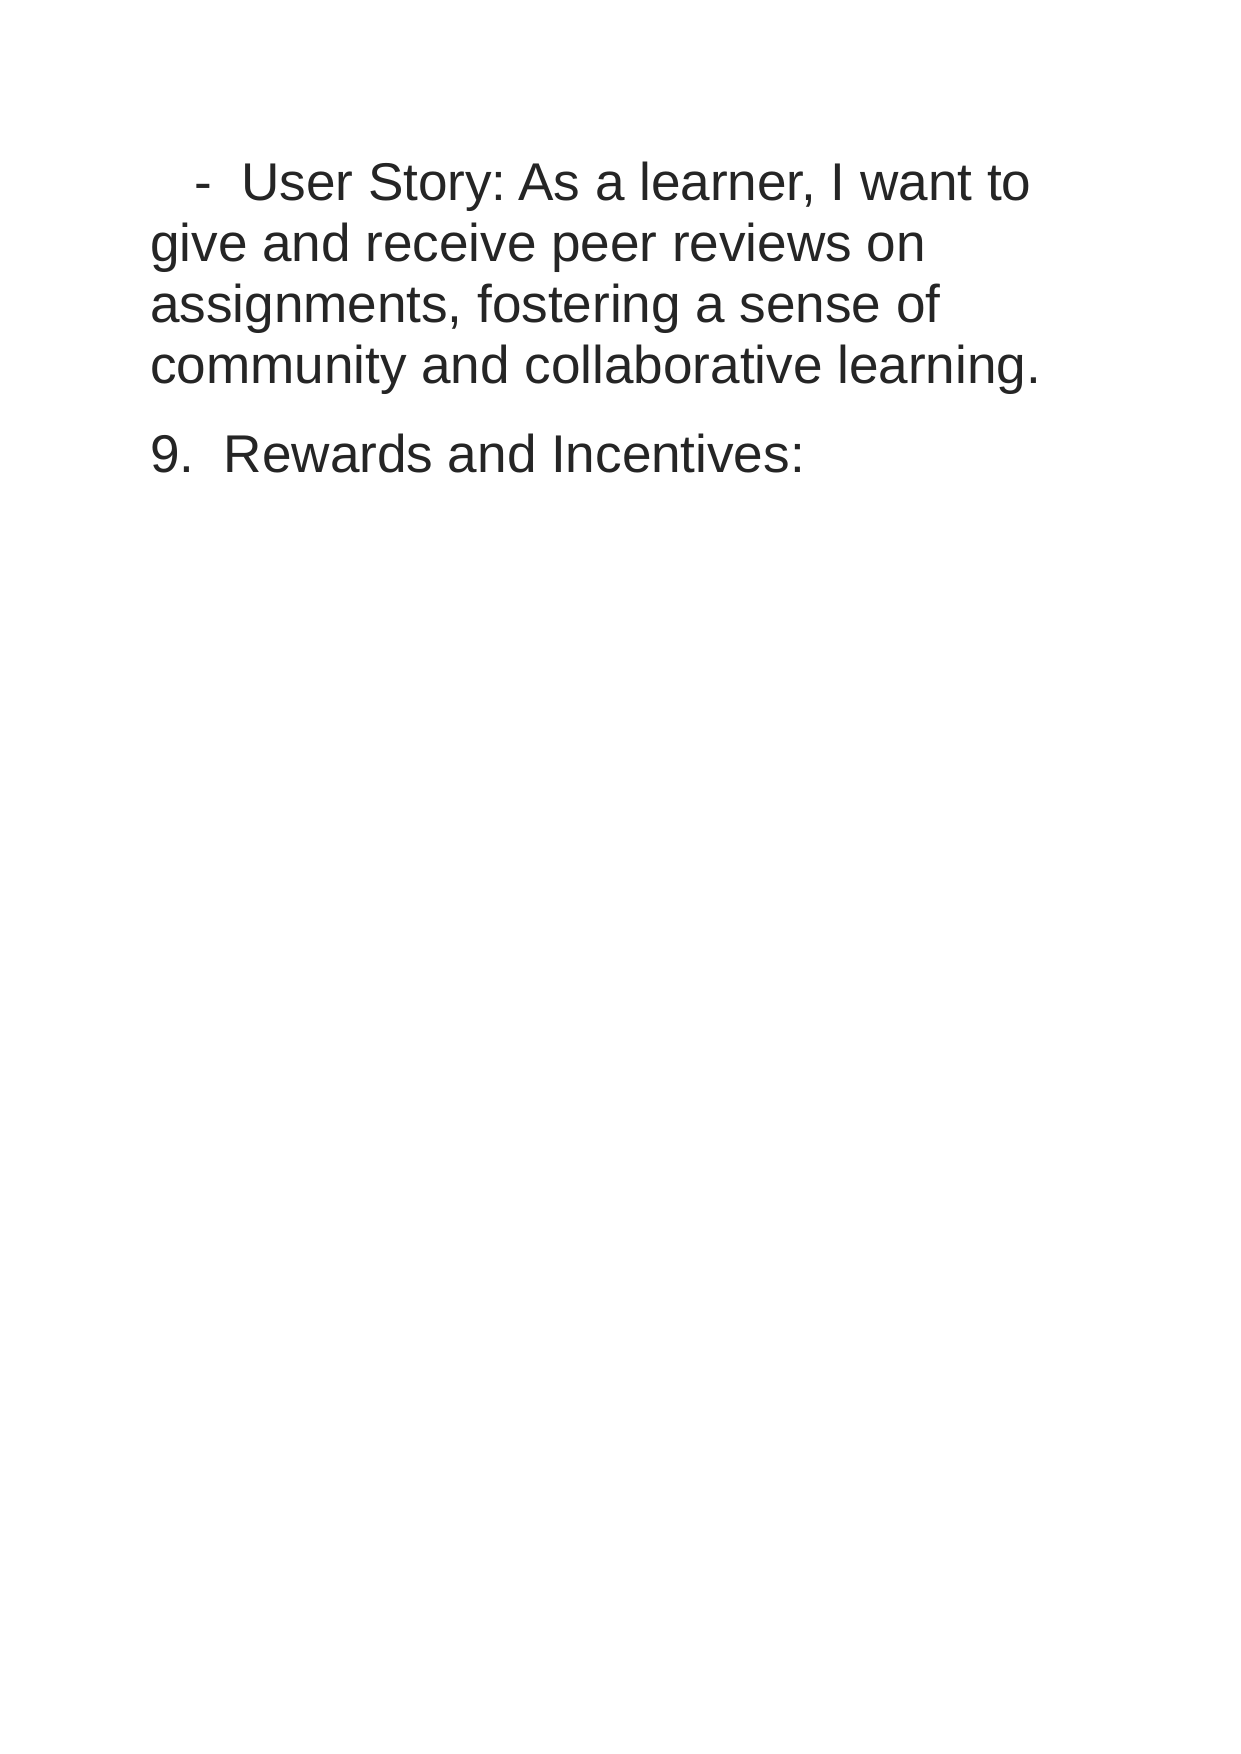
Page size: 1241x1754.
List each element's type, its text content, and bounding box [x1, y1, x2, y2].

text - User Story: As a learner, I want to give and receive peer reviews on assignments, fostering a sense of community and collaborative learning. [150, 150, 1090, 394]
text 9. Rewards and Incentives: [150, 429, 1090, 490]
